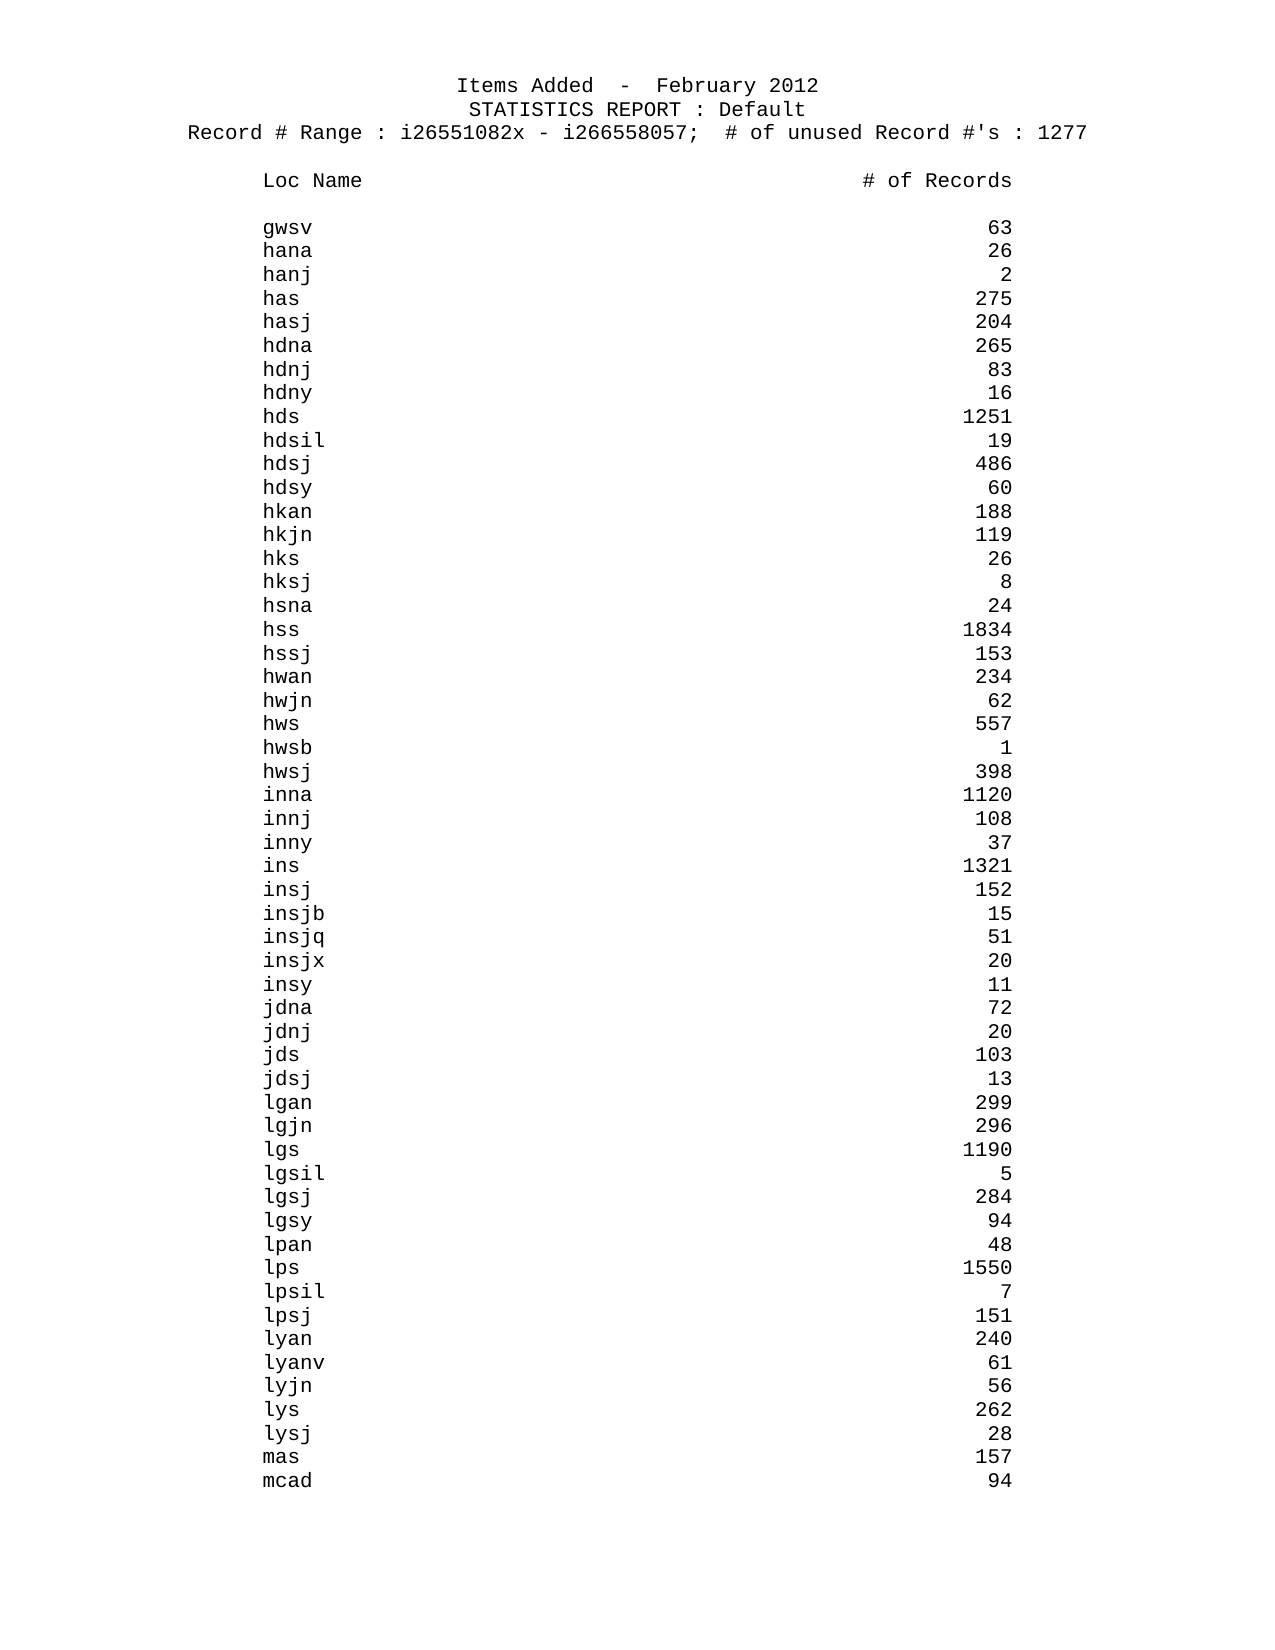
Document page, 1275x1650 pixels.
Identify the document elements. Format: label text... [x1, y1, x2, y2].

text Items Added - February 2012 [75, 75, 1200, 99]
text hwsj 398 [75, 761, 1200, 784]
text lgs 1190 [75, 1139, 1200, 1163]
text insjx 20 [75, 950, 1200, 973]
text insjb 15 [75, 903, 1200, 926]
text lgsj 284 [75, 1186, 1200, 1210]
text mas 157 [75, 1446, 1200, 1470]
text hwsb 1 [75, 737, 1200, 761]
text hkjn 119 [75, 524, 1200, 548]
text lpsj 151 [75, 1304, 1200, 1328]
text hdnj 83 [75, 359, 1200, 382]
text lgsil 5 [75, 1163, 1200, 1186]
text lyanv 61 [75, 1352, 1200, 1376]
text insjq 51 [75, 926, 1200, 950]
text STATISTICS REPORT : Default [75, 99, 1200, 122]
text insy 11 [75, 973, 1200, 997]
text hdny 16 [75, 382, 1200, 406]
text lys 262 [75, 1399, 1200, 1423]
text inna 1120 [75, 784, 1200, 808]
text hssj 153 [75, 642, 1200, 666]
text inny 37 [75, 832, 1200, 855]
text lps 1550 [75, 1257, 1200, 1281]
text innj 108 [75, 808, 1200, 832]
text hwan 234 [75, 666, 1200, 690]
text gwsv 63 [75, 217, 1200, 241]
text hwjn 62 [75, 690, 1200, 713]
text lgsy 94 [75, 1210, 1200, 1234]
text hdsy 60 [75, 477, 1200, 501]
text insj 152 [75, 879, 1200, 903]
text lgan 299 [75, 1092, 1200, 1115]
text hasj 204 [75, 311, 1200, 335]
text hks 26 [75, 548, 1200, 572]
text ins 1321 [75, 855, 1200, 879]
text lpan 48 [75, 1234, 1200, 1257]
text hanj 2 [75, 264, 1200, 288]
text has 275 [75, 288, 1200, 311]
text lpsil 7 [75, 1281, 1200, 1304]
text lyjn 56 [75, 1376, 1200, 1399]
text Record # Range : i26551082x - i266558057; # of unused Record #'s : 1277 [75, 122, 1200, 146]
text hdna 265 [75, 335, 1200, 359]
text hsna 24 [75, 595, 1200, 619]
text jds 103 [75, 1044, 1200, 1068]
text hdsil 19 [75, 430, 1200, 453]
text hksj 8 [75, 572, 1200, 595]
text mcad 94 [75, 1470, 1200, 1494]
text hana 26 [75, 241, 1200, 264]
text hds 1251 [75, 406, 1200, 430]
text lysj 28 [75, 1423, 1200, 1446]
text Loc Name # of Records [75, 169, 1200, 193]
text jdnj 20 [75, 1021, 1200, 1044]
text hss 1834 [75, 619, 1200, 642]
text hws 557 [75, 713, 1200, 737]
text jdsj 13 [75, 1068, 1200, 1092]
text lgjn 296 [75, 1115, 1200, 1139]
text lyan 240 [75, 1328, 1200, 1352]
text jdna 72 [75, 997, 1200, 1021]
text hdsj 486 [75, 453, 1200, 477]
text hkan 188 [75, 501, 1200, 524]
